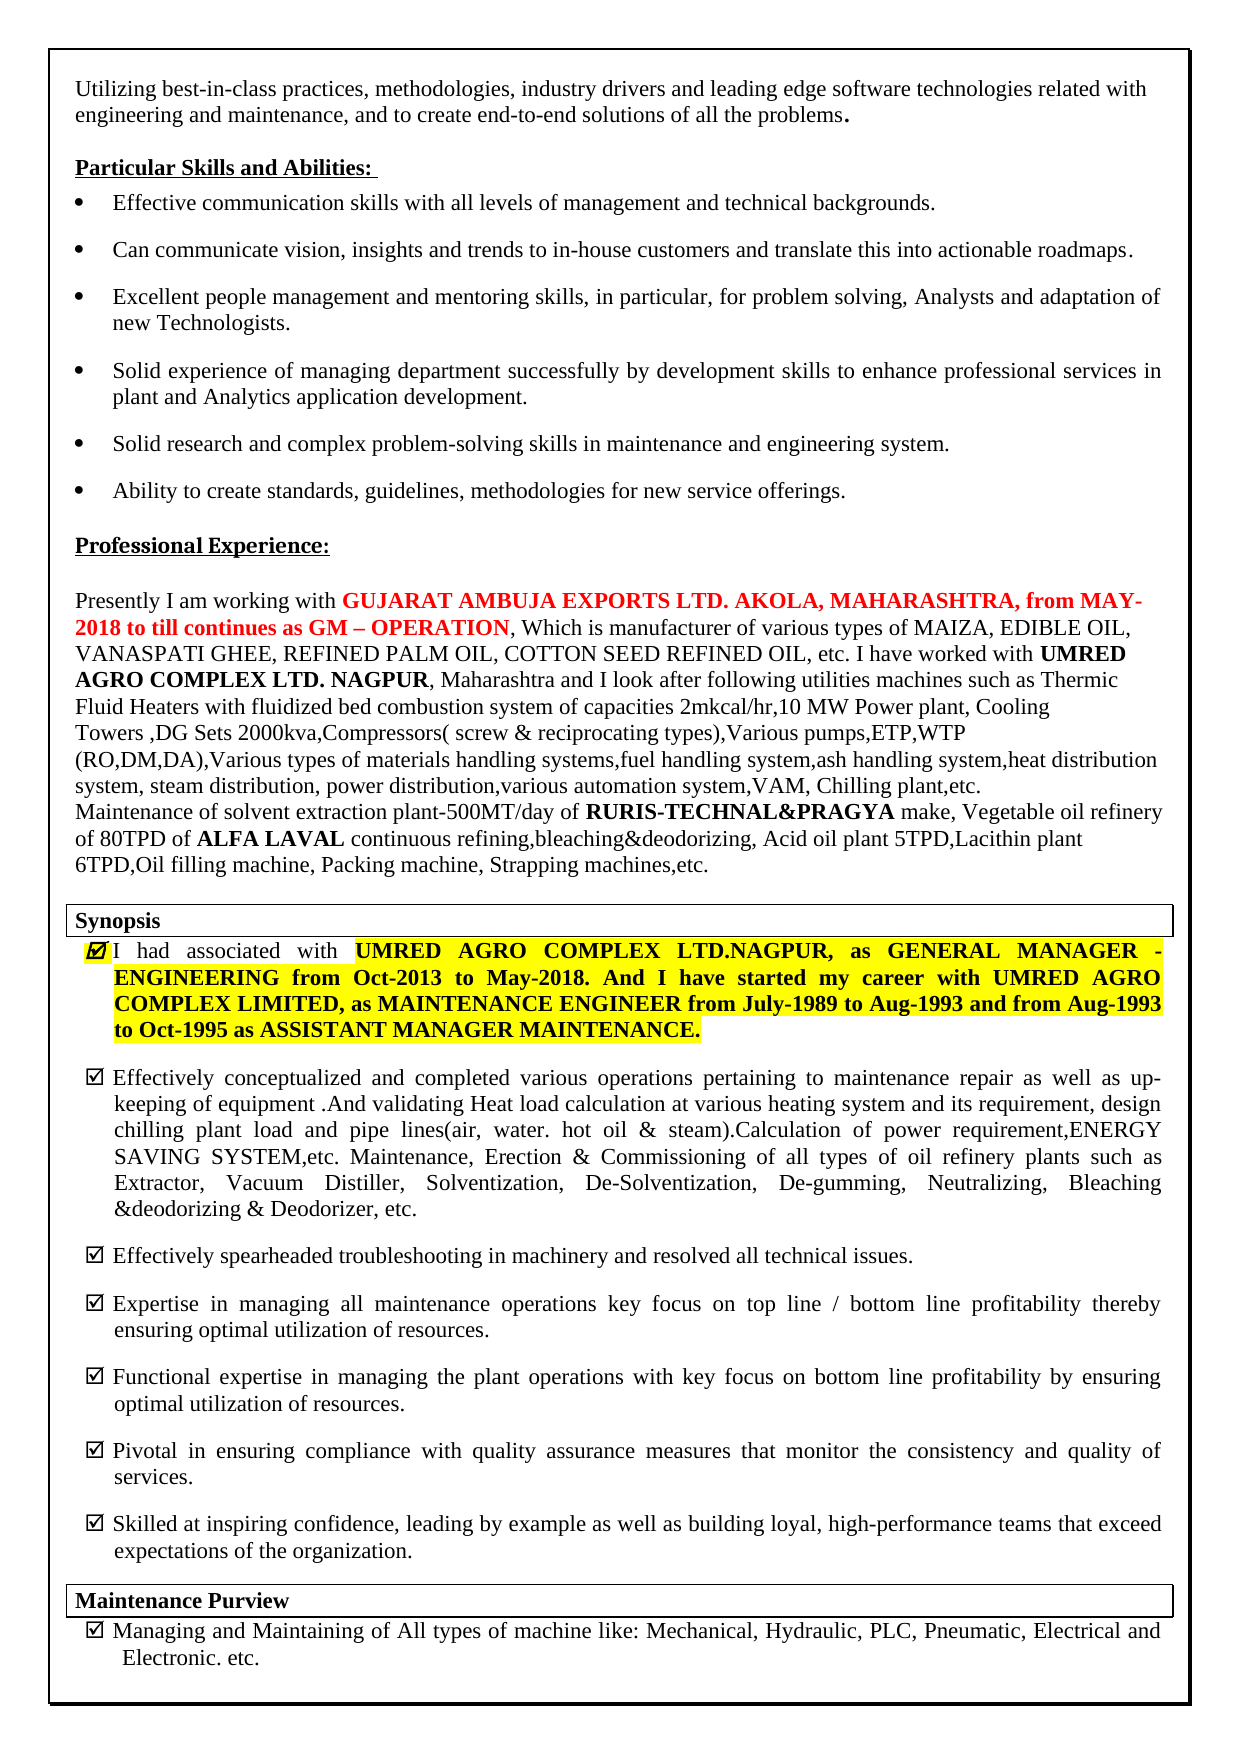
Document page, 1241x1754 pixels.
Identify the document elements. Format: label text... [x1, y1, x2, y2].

list Effectively spearheaded troubleshooting in machinery and resolved all technical issues. [84, 1243, 1163, 1269]
list Solid research and complex problem-solving skills in maintenance and engineering system. [75, 430, 1163, 457]
text Professional Experience: [75, 532, 1163, 559]
list Managing and Maintaining of All types of machine like: Mechanical, Hydraulic, PLC, Pneumatic, Electrical and Electronic. etc. [84, 1618, 1163, 1670]
text Maintenance Purview [67, 1585, 1172, 1616]
list I had associated with UMRED AGRO COMPLEX LTD.NAGPUR, as GENERAL MANAGER - ENGINEERING from Oct-2013 to May-2018. And I have started my career with UMRED AGRO COMPLEX LIMITED, as MAINTENANCE ENGINEER from July-1989 to Aug-1993 and from Aug-1993 to Oct-1995 as ASSISTANT MANAGER MAINTENANCE. [84, 937, 1163, 1043]
list Skilled at inspiring confidence, leading by example as well as building loyal, high-performance teams that exceed expectations of the organization. [84, 1510, 1163, 1563]
text Particular Skills and Abilities: [75, 154, 1163, 180]
list Expertise in managing all maintenance operations key focus on top line / bottom line profitability thereby ensuring optimal utilization of resources. [84, 1290, 1163, 1342]
text Maintenance of solvent extraction plant-500MT/day of RURIS-TECHNAL&PRAGYA make, Vegetable oil refinery of 80TPD of ALFA LAVAL continuous refining,bleaching&deodorizing, Acid oil plant 5TPD,Lacithin plant 6TPD,Oil filling machine, Packing machine, Strapping machines,etc. [75, 798, 1163, 877]
list Pivotal in ensuring compliance with quality assurance measures that monitor the consistency and quality of services. [84, 1437, 1163, 1489]
list Effectively conceptualized and completed various operations pertaining to maintenance repair as well as up-keeping of equipment .And validating Heat load calculation at various heating system and its requirement, design chilling plant load and pipe lines(air, water. hot oil & steam).Calculation of power requirement,ENERGY SAVING SYSTEM,etc. Maintenance, Erection & Commissioning of all types of oil refinery plants such as Extractor, Vacuum Distiller, Solventization, De-Solventization, De-gumming, Neutralizing, Bleaching &deodorizing & Deodorizer, etc. [84, 1064, 1163, 1222]
list Effective communication skills with all levels of management and technical backgrounds. [75, 189, 1163, 215]
list Functional expertise in managing the plant operations with key focus on bottom line profitability by ensuring optimal utilization of resources. [84, 1363, 1163, 1416]
list Solid experience of managing department successfully by development skills to enhance professional services in plant and Analytics application development. [75, 357, 1163, 409]
text Utilizing best-in-class practices, methodologies, industry drivers and leading edge software technologies related with engineering and maintenance, and to create end-to-end solutions of all the problems. [75, 75, 1163, 128]
list Excellent people management and mentoring skills, in particular, for problem solving, Analysts and adaptation of new Technologists. [75, 283, 1163, 336]
list Ability to create standards, guidelines, methodologies for new service offerings. [75, 477, 1163, 504]
text Presently I am working with GUJARAT AMBUJA EXPORTS LTD. AKOLA, MAHARASHTRA, from MAY-2018 to till continues as GM – OPERATION, Which is manufacturer of various types of MAIZA, EDIBLE OIL, VANASPATI GHEE, REFINED PALM OIL, COTTON SEED REFINED OIL, etc. I have worked with UMRED AGRO COMPLEX LTD. NAGPUR, Maharashtra and I look after following utilities machines such as Thermic Fluid Heaters with fluidized bed combustion system of capacities 2mkcal/hr,10 MW Power plant, Cooling Towers ,DG Sets 2000kva,Compressors( screw & reciprocating types),Various pumps,ETP,WTP (RO,DM,DA),Various types of materials handling systems,fuel handling system,ash handling system,heat distribution system, steam distribution, power distribution,various automation system,VAM, Chilling plant,etc. [75, 587, 1163, 798]
list Can communicate vision, insights and trends to in-house customers and translate this into actionable roadmaps. [75, 236, 1163, 262]
text Synopsis [67, 905, 1172, 936]
